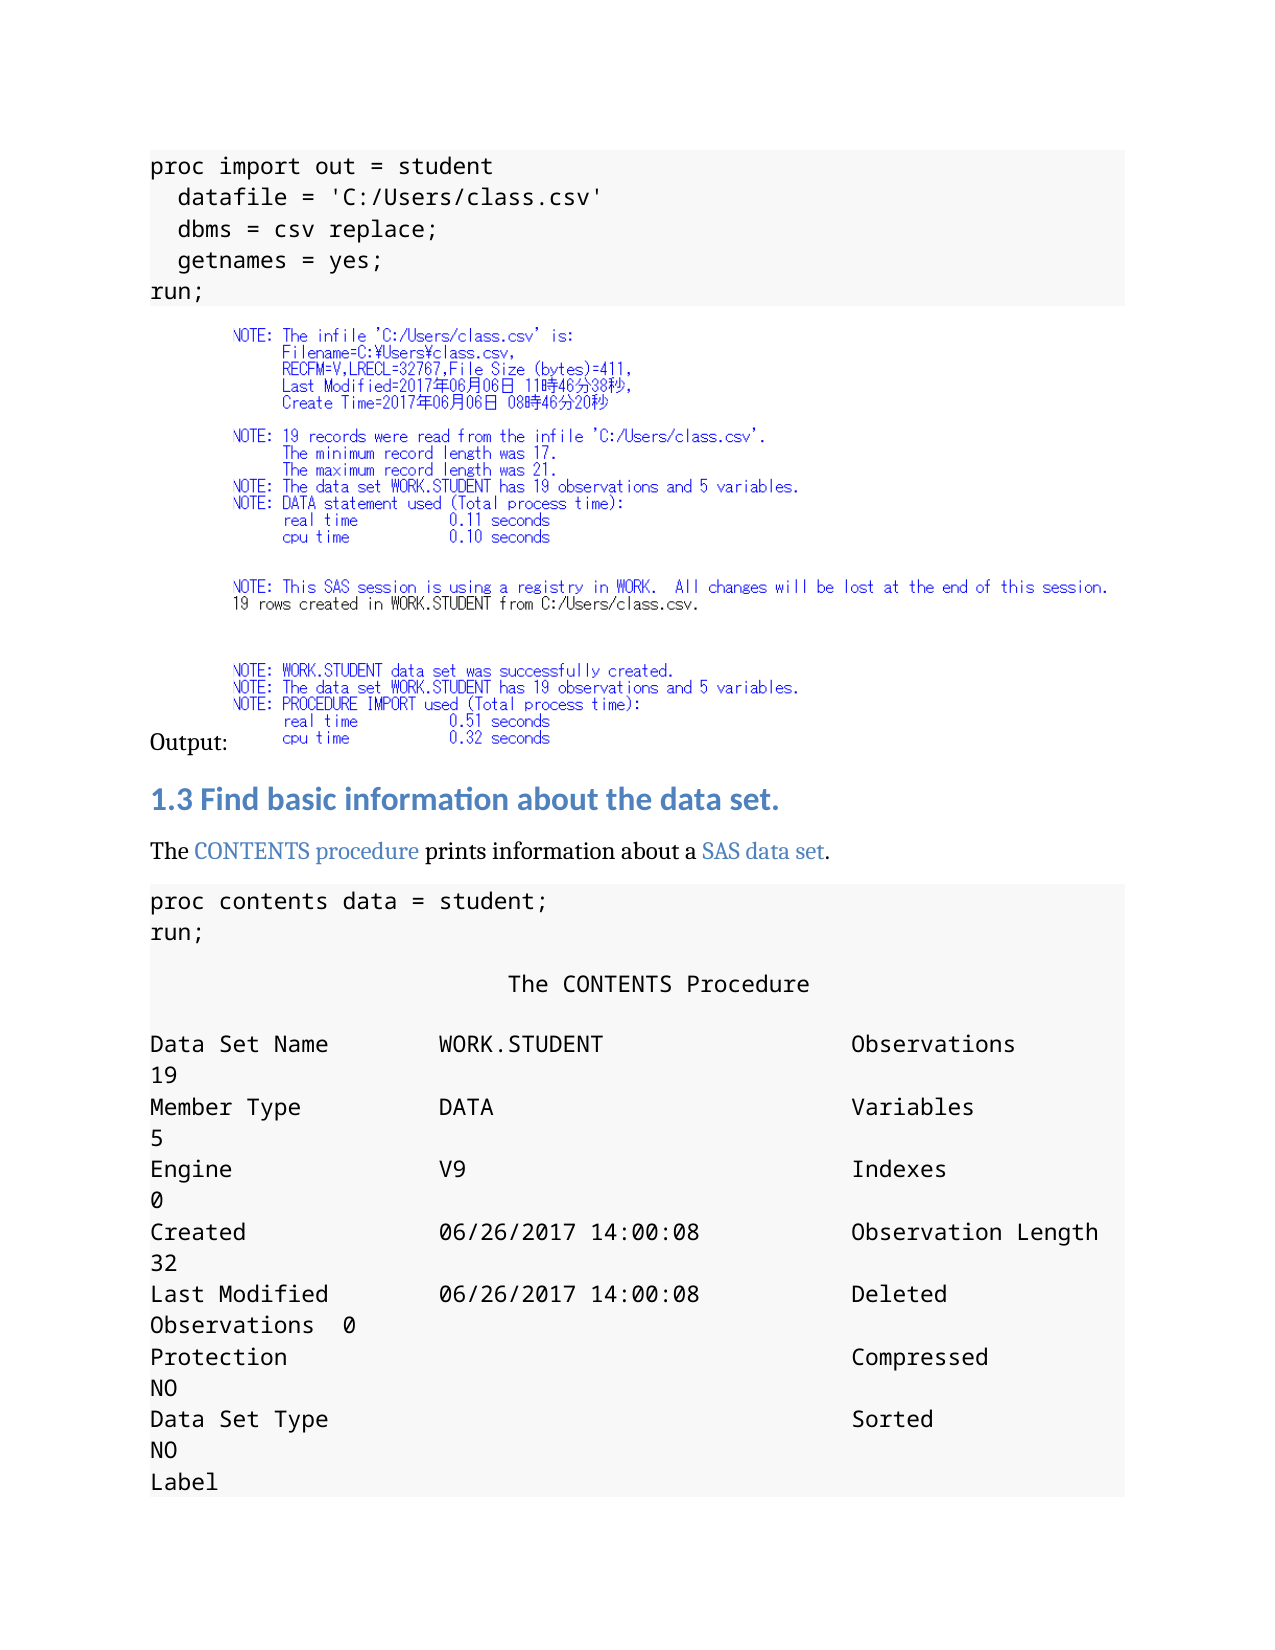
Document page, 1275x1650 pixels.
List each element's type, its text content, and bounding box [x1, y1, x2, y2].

text proc import out = student datafile = 'C:/Users/class.csv' dbms = csv replace; getnames = yes; run; [150, 150, 1125, 306]
text proc contents data = student; run; [150, 884, 1125, 947]
subtitle 1.3 Find basic information about the data set. [150, 778, 1125, 818]
text The CONTENTS procedure prints information about a SAS data set. [150, 837, 1125, 866]
picture [233, 327, 1109, 751]
